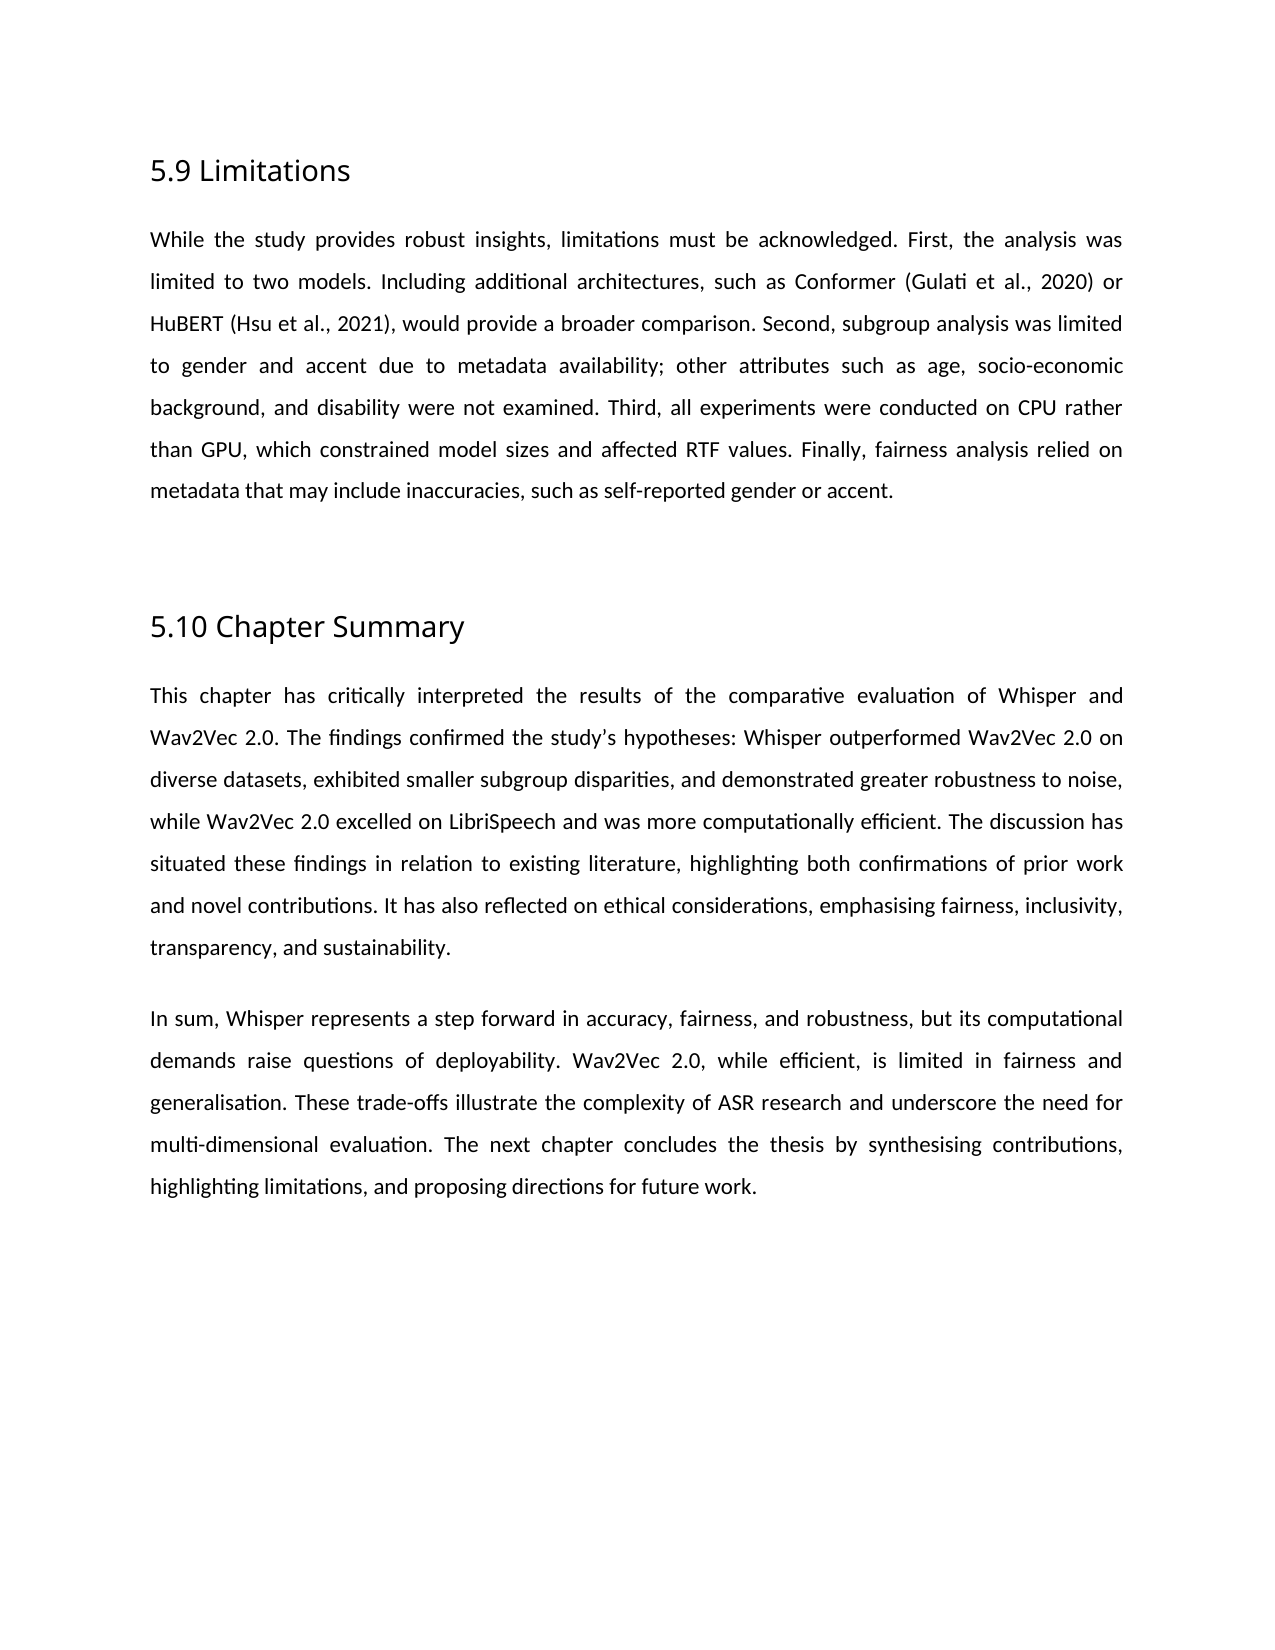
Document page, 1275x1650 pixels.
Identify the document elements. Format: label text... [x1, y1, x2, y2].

text In sum, Whisper represents a step forward in accuracy, fairness, and robustness, but its computational demands raise questions of deployability. Wav2Vec 2.0, while efficient, is limited in fairness and generalisation. These trade-offs illustrate the complexity of ASR research and underscore the need for multi-dimensional evaluation. The next chapter concludes the thesis by synthesising contributions, highlighting limitations, and proposing directions for future work. [150, 1004, 1125, 1200]
subtitle 5.9 Limitations [150, 150, 1125, 190]
subtitle 5.10 Chapter Summary [150, 606, 1125, 646]
text While the study provides robust insights, limitations must be acknowledged. First, the analysis was limited to two models. Including additional architectures, such as Conformer (Gulati et al., 2020) or HuBERT (Hsu et al., 2021), would provide a broader comparison. Second, subgroup analysis was limited to gender and accent due to metadata availability; other attributes such as age, socio-economic background, and disability were not examined. Third, all experiments were conducted on CPU rather than GPU, which constrained model sizes and affected RTF values. Finally, fairness analysis relied on metadata that may include inaccuracies, such as self-reported gender or accent. [150, 225, 1125, 505]
text This chapter has critically interpreted the results of the comparative evaluation of Whisper and Wav2Vec 2.0. The findings confirmed the study’s hypotheses: Whisper outperformed Wav2Vec 2.0 on diverse datasets, exhibited smaller subgroup disparities, and demonstrated greater robustness to noise, while Wav2Vec 2.0 excelled on LibriSpeech and was more computationally efficient. The discussion has situated these findings in relation to existing literature, highlighting both confirmations of prior work and novel contributions. It has also reflected on ethical considerations, emphasising fairness, inclusivity, transparency, and sustainability. [150, 681, 1125, 961]
